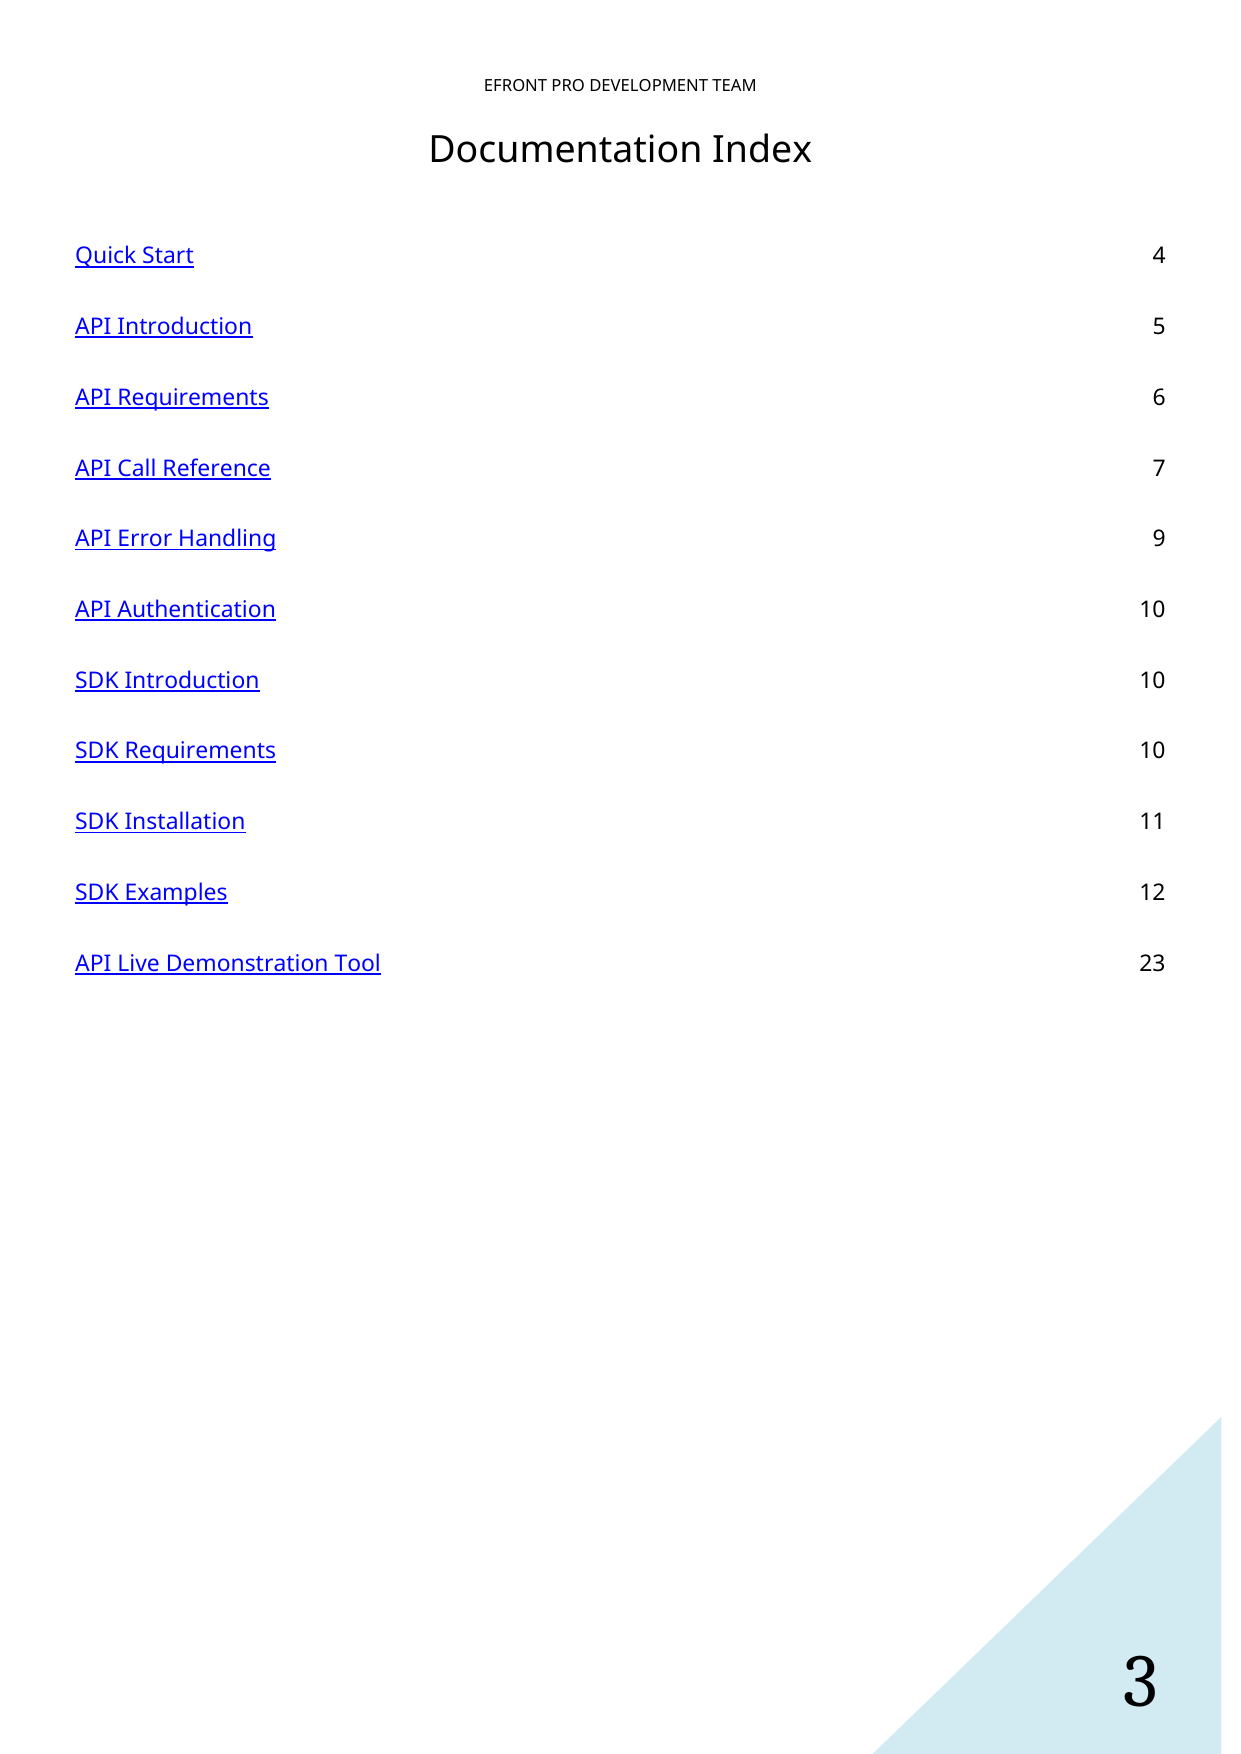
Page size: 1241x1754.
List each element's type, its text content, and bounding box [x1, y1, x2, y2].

table_cell API Authentication [64, 593, 620, 664]
table_cell API Call Reference [64, 452, 620, 522]
table_cell 5 [620, 310, 1176, 381]
table_cell SDK Examples [64, 876, 620, 947]
table_cell 7 [620, 452, 1176, 522]
table_cell 11 [620, 805, 1176, 876]
table_cell API Requirements [64, 381, 620, 452]
table_cell API Introduction [64, 310, 620, 381]
table_cell SDK Installation [64, 805, 620, 876]
table_cell 6 [620, 381, 1176, 452]
table_cell 10 [620, 735, 1176, 805]
text Documentation Index [75, 122, 1165, 173]
table_cell 12 [620, 876, 1176, 947]
table_cell API Error Handling [64, 522, 620, 593]
table_cell 23 [620, 947, 1176, 1017]
table_cell API Live Demonstration Tool [64, 947, 620, 1017]
table_cell 9 [620, 522, 1176, 593]
table_cell 10 [620, 593, 1176, 664]
table_header Quick Start [64, 239, 620, 310]
table_cell SDK Requirements [64, 735, 620, 805]
table_cell SDK Introduction [64, 664, 620, 734]
table_cell 10 [620, 664, 1176, 734]
table_header 4 [620, 239, 1176, 310]
